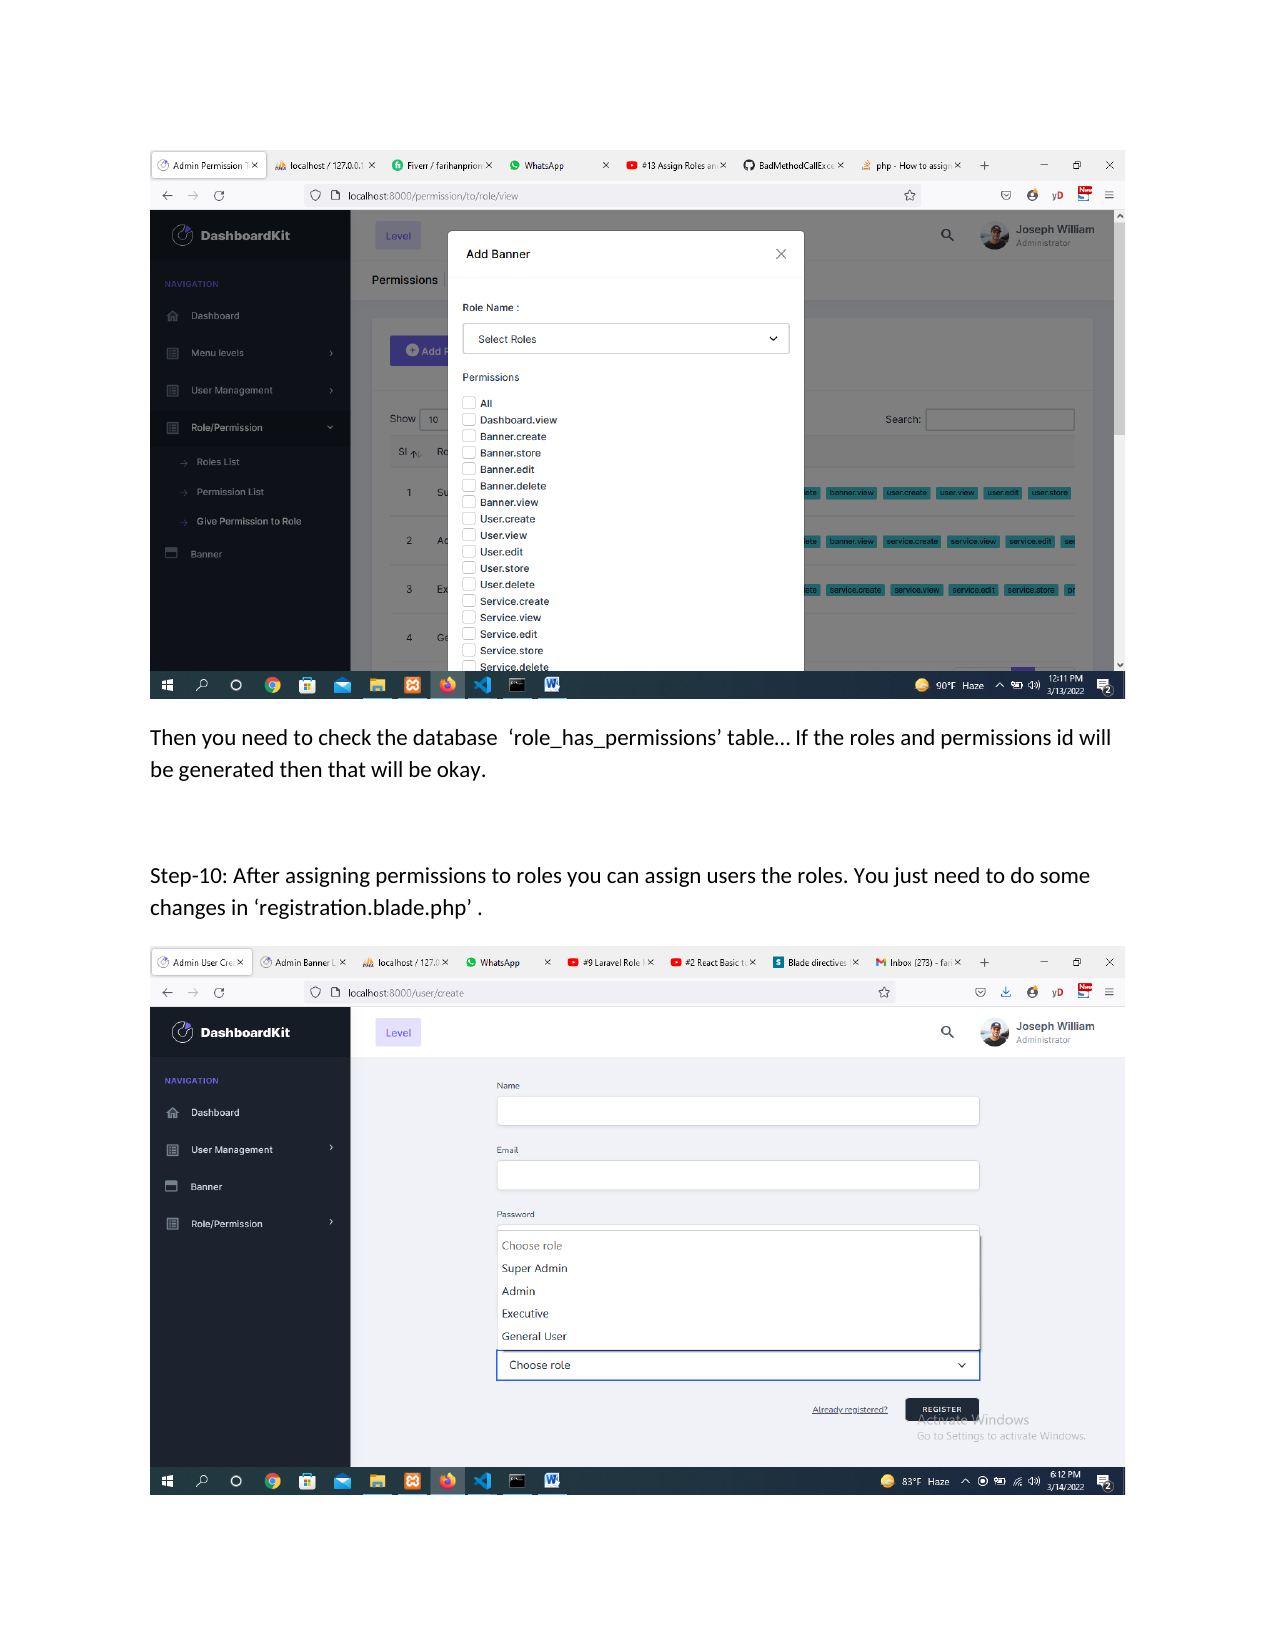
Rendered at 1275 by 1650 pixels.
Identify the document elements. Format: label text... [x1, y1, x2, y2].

text Then you need to check the database ‘role_has_permissions’ table… If the roles and permissions id will be generated then that will be okay. [150, 723, 1125, 783]
picture [150, 946, 1125, 1495]
picture [150, 150, 1125, 699]
text Step-10: After assigning permissions to roles you can assign users the roles. You just need to do some changes in ‘registration.blade.php’ . [150, 861, 1125, 922]
